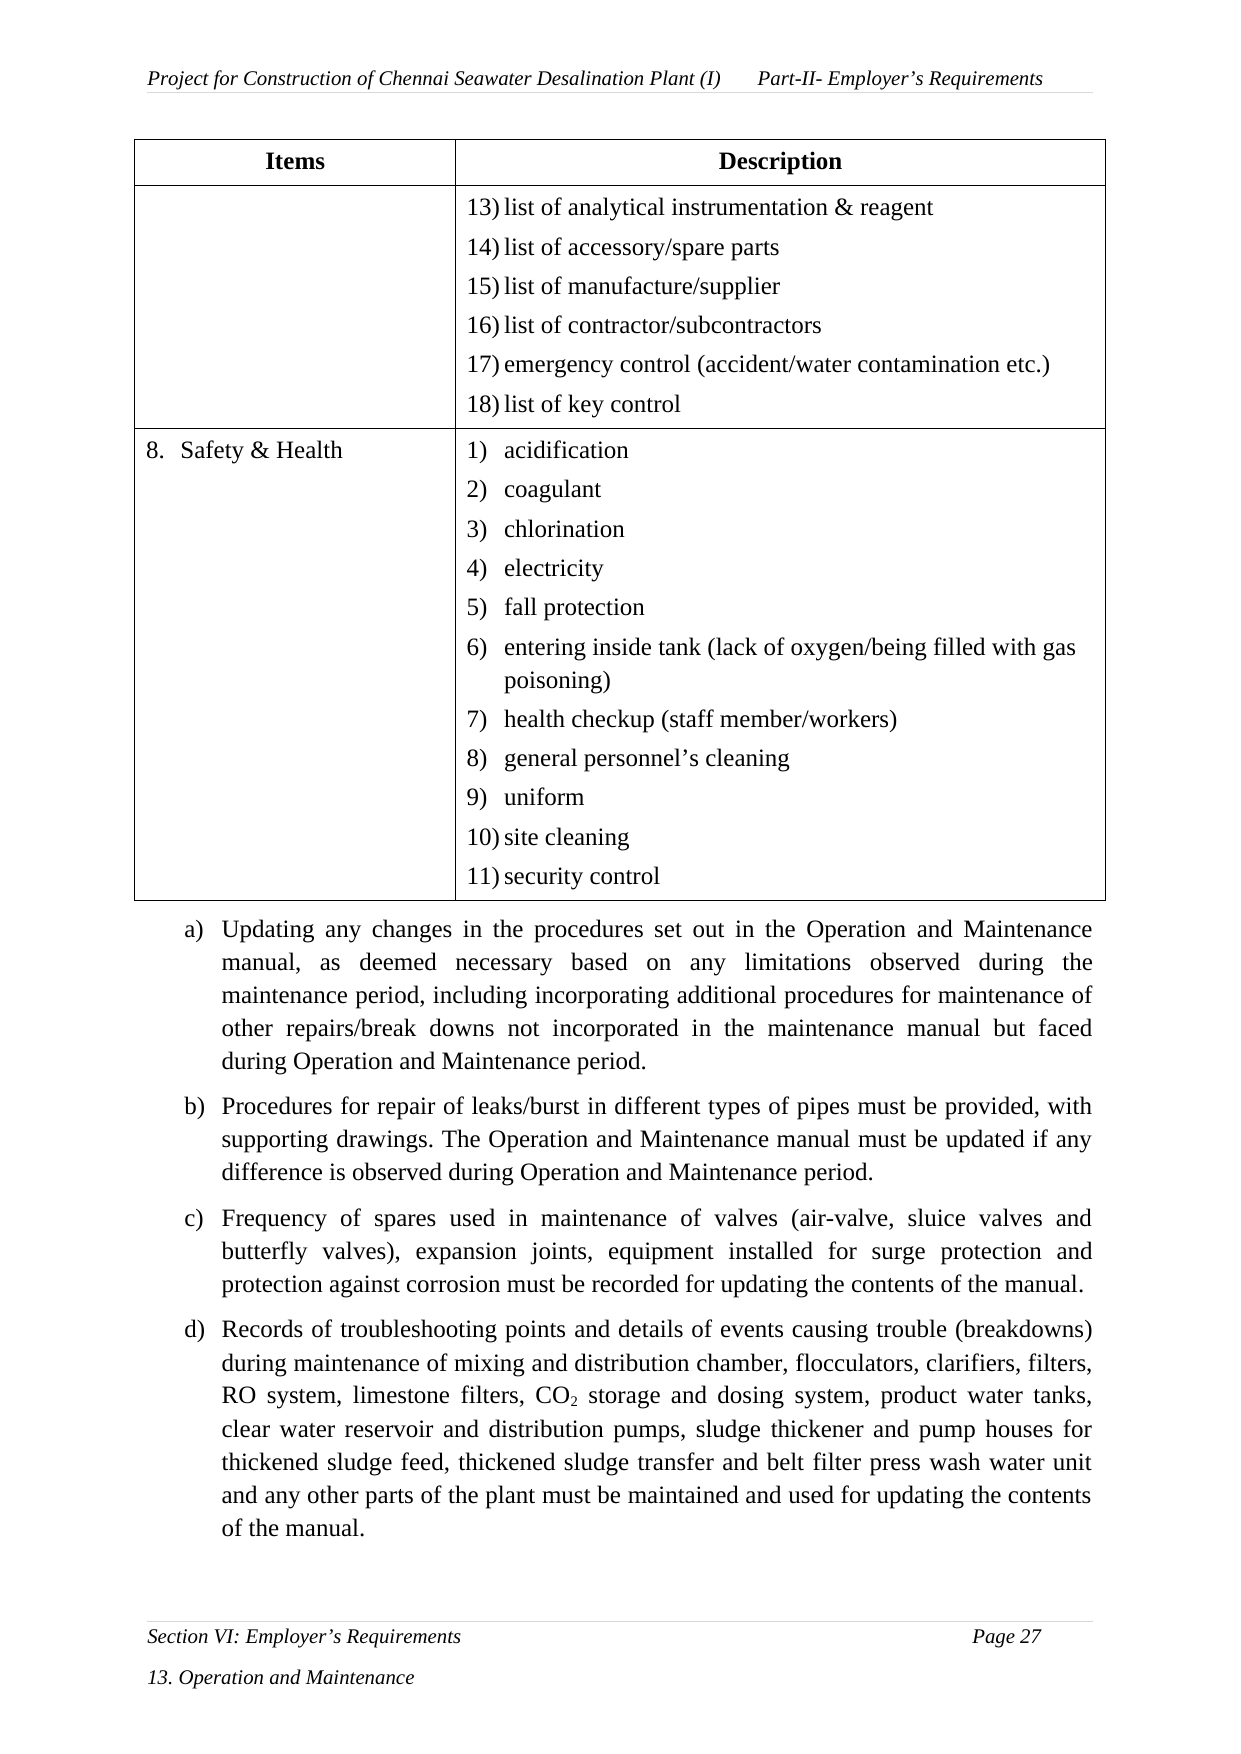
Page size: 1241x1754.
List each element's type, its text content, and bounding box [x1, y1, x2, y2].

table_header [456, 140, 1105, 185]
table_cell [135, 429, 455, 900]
list Procedures for repair of leaks/burst in different types of pipes must be provided, with supporting drawings. The Operation and Maintenance manual must be updated if any difference is observed during Operation and Maintenance period. [184, 1091, 1093, 1186]
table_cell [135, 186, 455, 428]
list Records of troubleshooting points and details of events causing trouble (breakdowns) during maintenance of mixing and distribution chamber, flocculators, clarifiers, filters, RO system, limestone filters, CO2 storage and dosing system, product water tanks, clear water reservoir and distribution pumps, sludge thickener and pump houses for thickened sludge feed, thickened sludge transfer and belt filter press wash water unit and any other parts of the plant must be maintained and used for updating the contents of the manual. [184, 1314, 1093, 1541]
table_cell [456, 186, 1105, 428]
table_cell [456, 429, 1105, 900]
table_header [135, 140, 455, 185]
list Updating any changes in the procedures set out in the Operation and Maintenance manual, as deemed necessary based on any limitations observed during the maintenance period, including incorporating additional procedures for maintenance of other repairs/break downs not incorporated in the maintenance manual but faced during Operation and Maintenance period. [184, 914, 1093, 1075]
list Frequency of spares used in maintenance of valves (air-valve, sluice valves and butterfly valves), expansion joints, equipment installed for surge protection and protection against corrosion must be recorded for updating the contents of the manual. [184, 1203, 1093, 1298]
